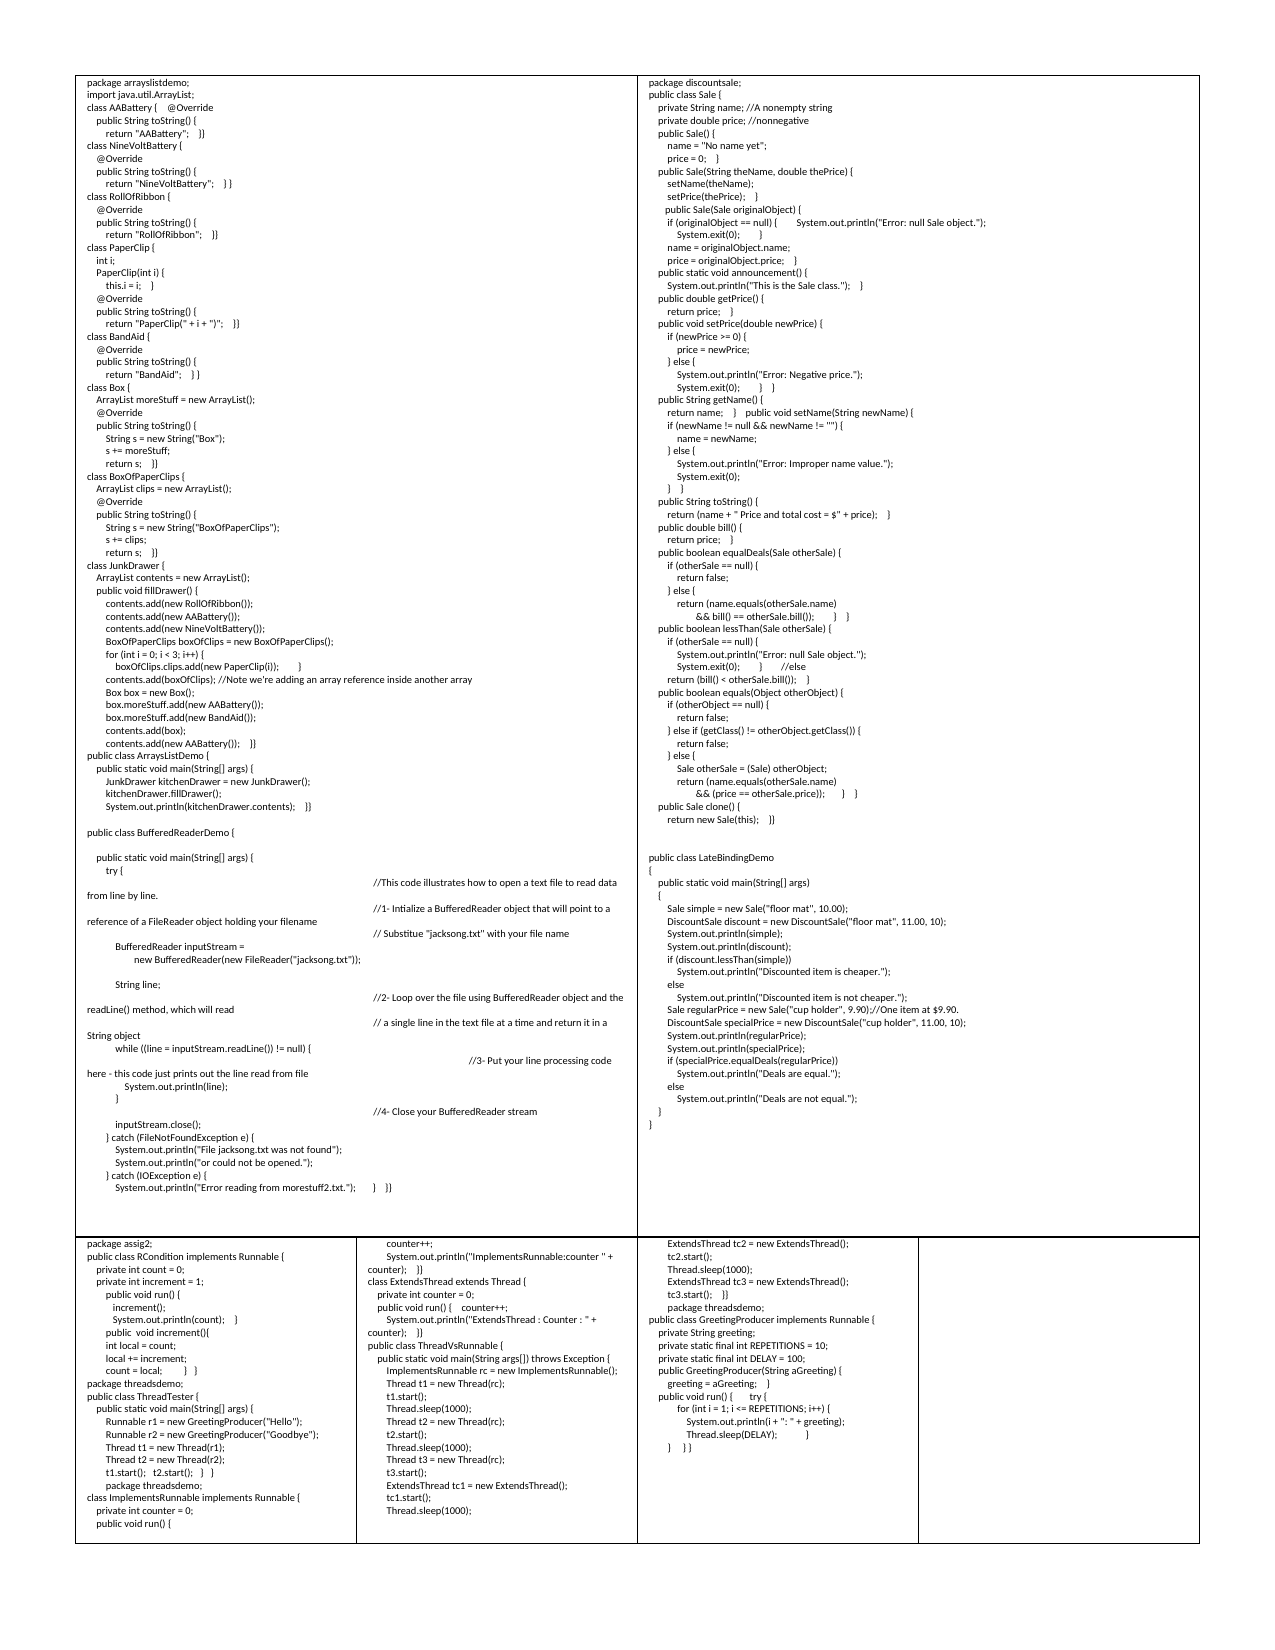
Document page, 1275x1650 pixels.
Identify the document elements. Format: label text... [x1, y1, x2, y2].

table_cell ExtendsThread tc2 = new ExtendsThread(); tc2.start(); Thread.sleep(1000); ExtendsThread tc3 = new ExtendsThread(); tc3.start(); }} package threadsdemo; public class GreetingProducer implements Runnable { private String greeting; private static final int REPETITIONS = 10; private static final int DELAY = 100; public GreetingProducer(String aGreeting) { greeting = aGreeting; } public void run() { try { for (int i = 1; i <= REPETITIONS; i++) { System.out.println(i + ": " + greeting); Thread.sleep(DELAY); } } } } [638, 1238, 918, 1542]
table_header package arrayslistdemo; import java.util.ArrayList; class AABattery { @Override public String toString() { return "AABattery"; }} class NineVoltBattery { @Override public String toString() { return "NineVoltBattery"; } } class RollOfRibbon { @Override public String toString() { return "RollOfRibbon"; }} class PaperClip { int i; PaperClip(int i) { this.i = i; } @Override public String toString() { return "PaperClip(" + i + ")"; }} class BandAid { @Override public String toString() { return "BandAid"; } } class Box { ArrayList moreStuff = new ArrayList(); @Override public String toString() { String s = new String("Box"); s += moreStuff; return s; }} class BoxOfPaperClips { ArrayList clips = new ArrayList(); @Override public String toString() { String s = new String("BoxOfPaperClips"); s += clips; return s; }} class JunkDrawer { ArrayList contents = new ArrayList(); public void fillDrawer() { contents.add(new RollOfRibbon()); contents.add(new AABattery()); contents.add(new NineVoltBattery()); BoxOfPaperClips boxOfClips = new BoxOfPaperClips(); for (int i = 0; i < 3; i++) { boxOfClips.clips.add(new PaperClip(i)); } contents.add(boxOfClips); //Note we're adding an array reference inside another array Box box = new Box(); box.moreStuff.add(new AABattery()); box.moreStuff.add(new BandAid()); contents.add(box); contents.add(new AABattery()); }} public class ArraysListDemo { public static void main(String[] args) { JunkDrawer kitchenDrawer = new JunkDrawer(); kitchenDrawer.fillDrawer(); System.out.println(kitchenDrawer.contents); }} public class BufferedReaderDemo { public static void main(String[] args) { try { //This code illustrates how to open a text file to read data from line by line. //1- Intialize a BufferedReader object that will point to a reference of a FileReader object holding your filename // Substitue "jacksong.txt" with your file name BufferedReader inputStream = new BufferedReader(new FileReader("jacksong.txt")); String line; //2- Loop over the file using BufferedReader object and the readLine() method, which will read // a single line in the text file at a time and return it in a String object while ((line = inputStream.readLine()) != null) { //3- Put your line processing code here - this code just prints out the line read from file System.out.println(line); } //4- Close your BufferedReader stream inputStream.close(); } catch (FileNotFoundException e) { System.out.println("File jacksong.txt was not found"); System.out.println("or could not be opened."); } catch (IOException e) { System.out.println("Error reading from morestuff2.txt."); } }} [76, 76, 637, 1236]
table_header package discountsale; public class Sale { private String name; //A nonempty string private double price; //nonnegative public Sale() { name = "No name yet"; price = 0; } public Sale(String theName, double thePrice) { setName(theName); setPrice(thePrice); } public Sale(Sale originalObject) { if (originalObject == null) { System.out.println("Error: null Sale object."); System.exit(0); } name = originalObject.name; price = originalObject.price; } public static void announcement() { System.out.println("This is the Sale class."); } public double getPrice() { return price; } public void setPrice(double newPrice) { if (newPrice >= 0) { price = newPrice; } else { System.out.println("Error: Negative price."); System.exit(0); } } public String getName() { return name; } public void setName(String newName) { if (newName != null && newName != "") { name = newName; } else { System.out.println("Error: Improper name value."); System.exit(0); } } public String toString() { return (name + " Price and total cost = $" + price); } public double bill() { return price; } public boolean equalDeals(Sale otherSale) { if (otherSale == null) { return false; } else { return (name.equals(otherSale.name) && bill() == otherSale.bill()); } } public boolean lessThan(Sale otherSale) { if (otherSale == null) { System.out.println("Error: null Sale object."); System.exit(0); } //else return (bill() < otherSale.bill()); } public boolean equals(Object otherObject) { if (otherObject == null) { return false; } else if (getClass() != otherObject.getClass()) { return false; } else { Sale otherSale = (Sale) otherObject; return (name.equals(otherSale.name) && (price == otherSale.price)); } } public Sale clone() { return new Sale(this); }} public class LateBindingDemo { public static void main(String[] args) { Sale simple = new Sale("floor mat", 10.00); DiscountSale discount = new DiscountSale("floor mat", 11.00, 10); System.out.println(simple); System.out.println(discount); if (discount.lessThan(simple)) System.out.println("Discounted item is cheaper."); else System.out.println("Discounted item is not cheaper."); Sale regularPrice = new Sale("cup holder", 9.90);//One item at $9.90. DiscountSale specialPrice = new DiscountSale("cup holder", 11.00, 10); System.out.println(regularPrice); System.out.println(specialPrice); if (specialPrice.equalDeals(regularPrice)) System.out.println("Deals are equal."); else System.out.println("Deals are not equal."); } } [638, 76, 1199, 1236]
table_cell counter++; System.out.println("ImplementsRunnable:counter " + counter); }} class ExtendsThread extends Thread { private int counter = 0; public void run() { counter++; System.out.println("ExtendsThread : Counter : " + counter); }} public class ThreadVsRunnable { public static void main(String args[]) throws Exception { ImplementsRunnable rc = new ImplementsRunnable(); Thread t1 = new Thread(rc); t1.start(); Thread.sleep(1000); Thread t2 = new Thread(rc); t2.start(); Thread.sleep(1000); Thread t3 = new Thread(rc); t3.start(); ExtendsThread tc1 = new ExtendsThread(); tc1.start(); Thread.sleep(1000); [357, 1238, 637, 1542]
table_cell package assig2; public class RCondition implements Runnable { private int count = 0; private int increment = 1; public void run() { increment(); System.out.println(count); } public void increment(){ int local = count; local += increment; count = local; } } package threadsdemo; public class ThreadTester { public static void main(String[] args) { Runnable r1 = new GreetingProducer("Hello"); Runnable r2 = new GreetingProducer("Goodbye"); Thread t1 = new Thread(r1); Thread t2 = new Thread(r2); t1.start(); t2.start(); } } package threadsdemo; class ImplementsRunnable implements Runnable { private int counter = 0; public void run() { [76, 1238, 356, 1542]
table_cell [919, 1238, 1199, 1542]
